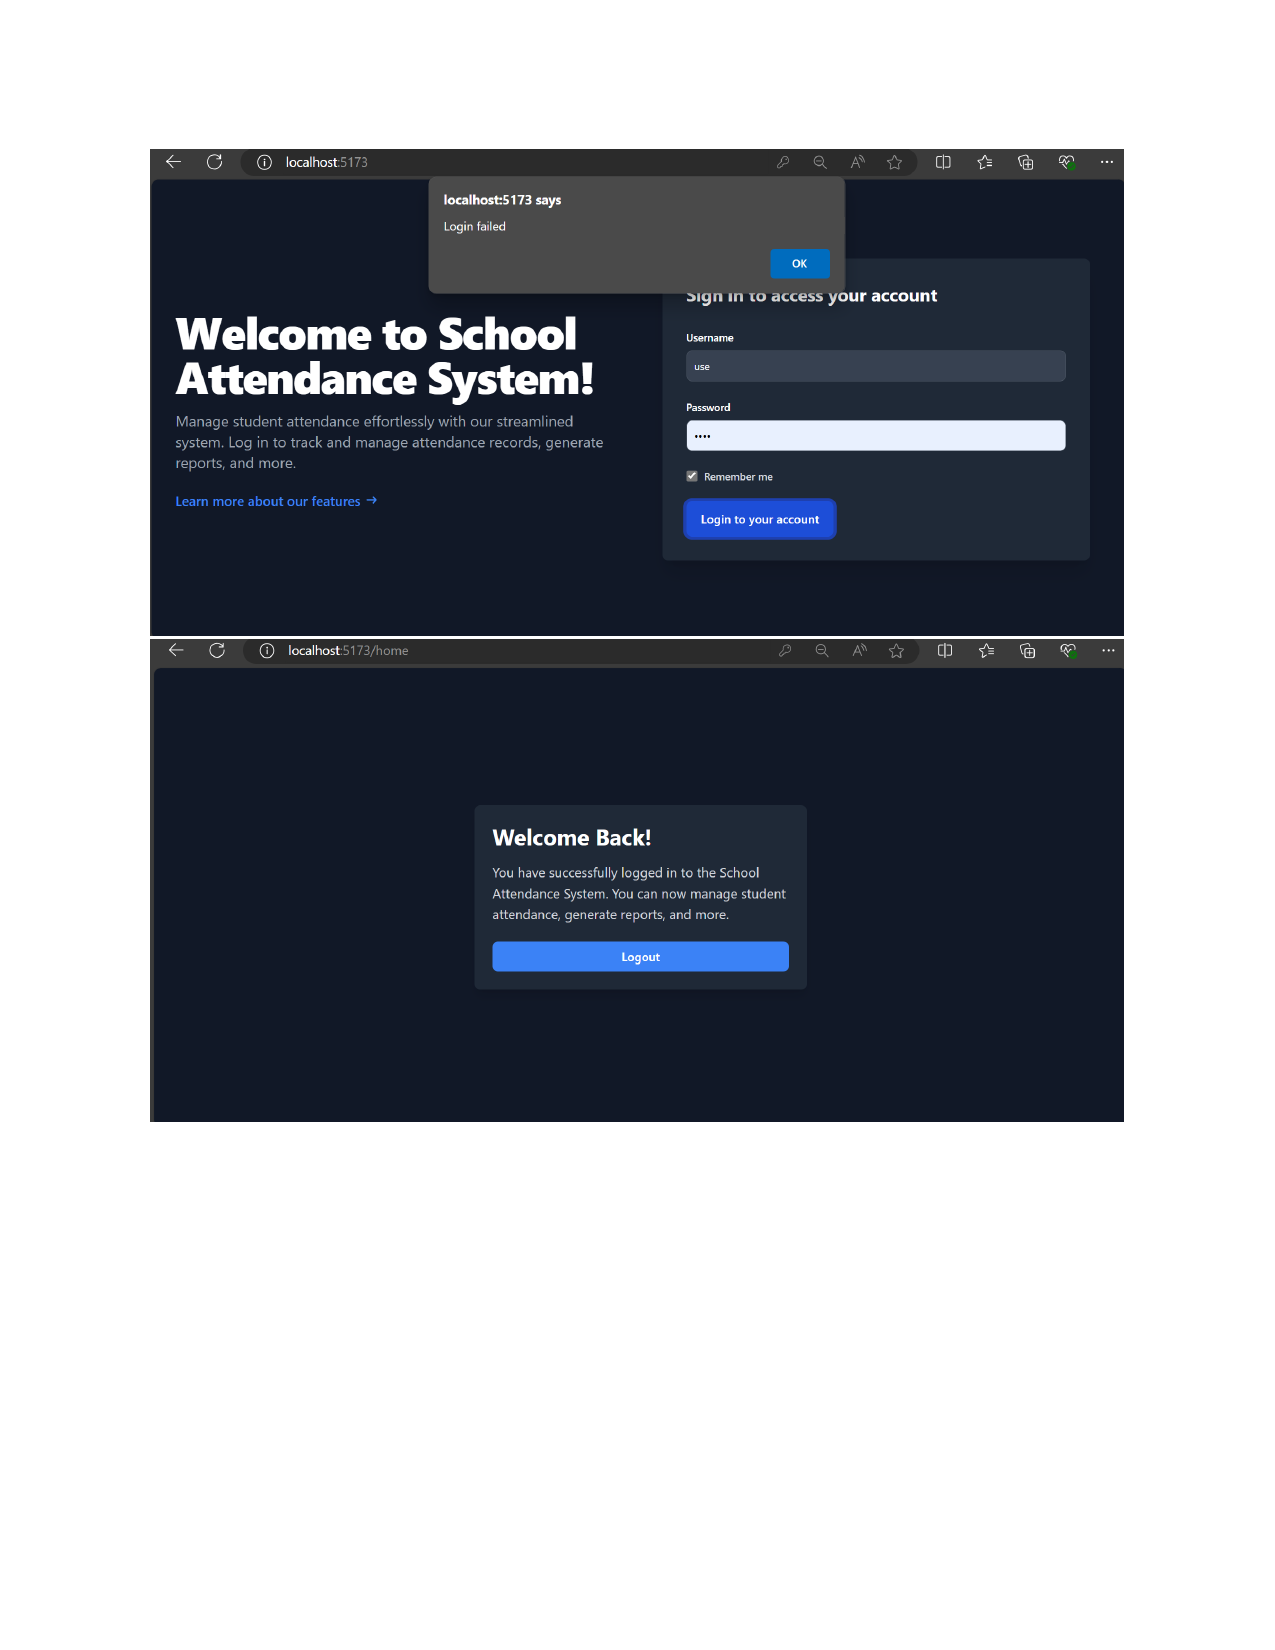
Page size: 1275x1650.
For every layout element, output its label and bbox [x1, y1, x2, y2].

picture [150, 149, 1124, 636]
picture [150, 639, 1124, 1122]
